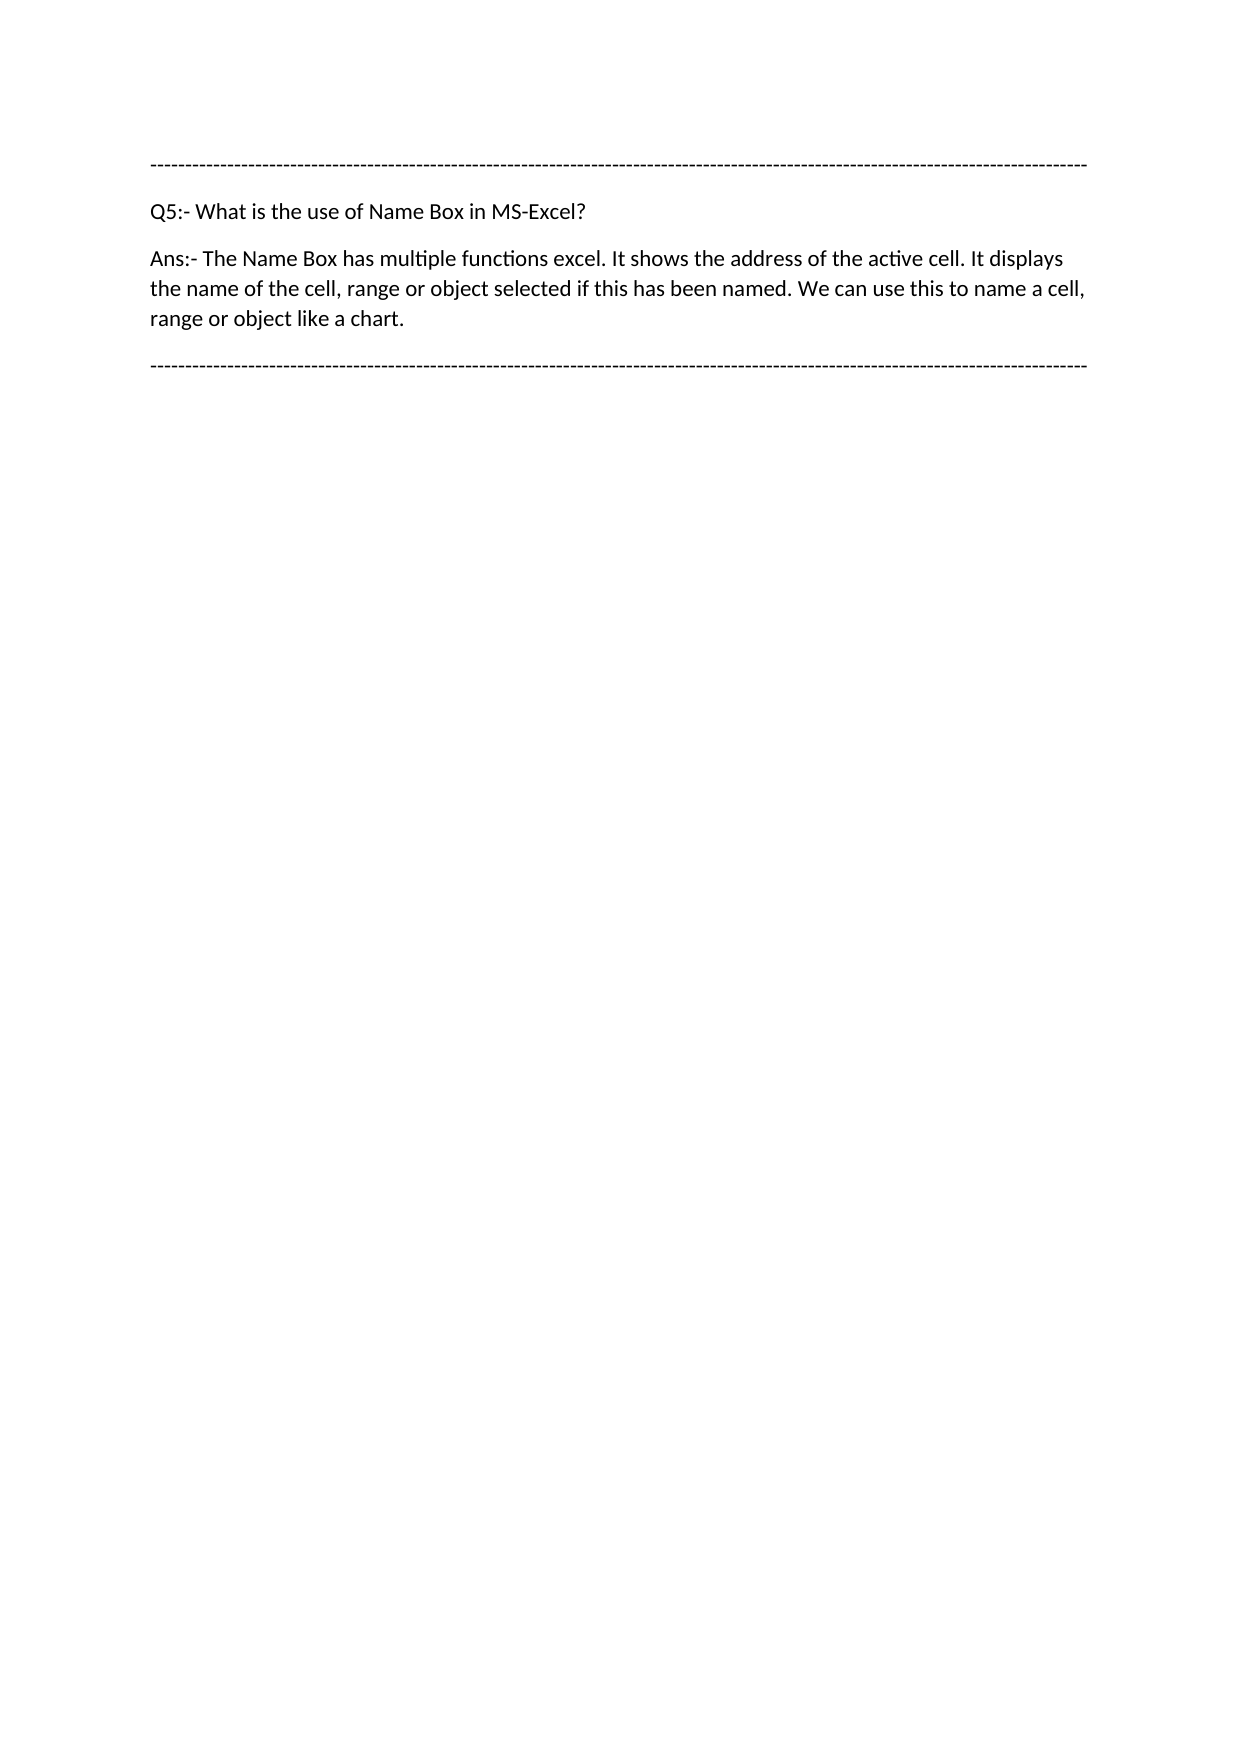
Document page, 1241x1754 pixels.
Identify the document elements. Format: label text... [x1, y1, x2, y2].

text -------------------------------------------------------------------------------------------------------------------------------------- [150, 351, 1090, 379]
text Ans:- The Name Box has multiple functions excel. It shows the address of the active cell. It displays the name of the cell, range or object selected if this has been named. We can use this to name a cell, range or object like a chart. [150, 244, 1090, 332]
text Q5:- What is the use of Name Box in MS-Excel? [150, 197, 1090, 225]
text -------------------------------------------------------------------------------------------------------------------------------------- [150, 150, 1090, 178]
